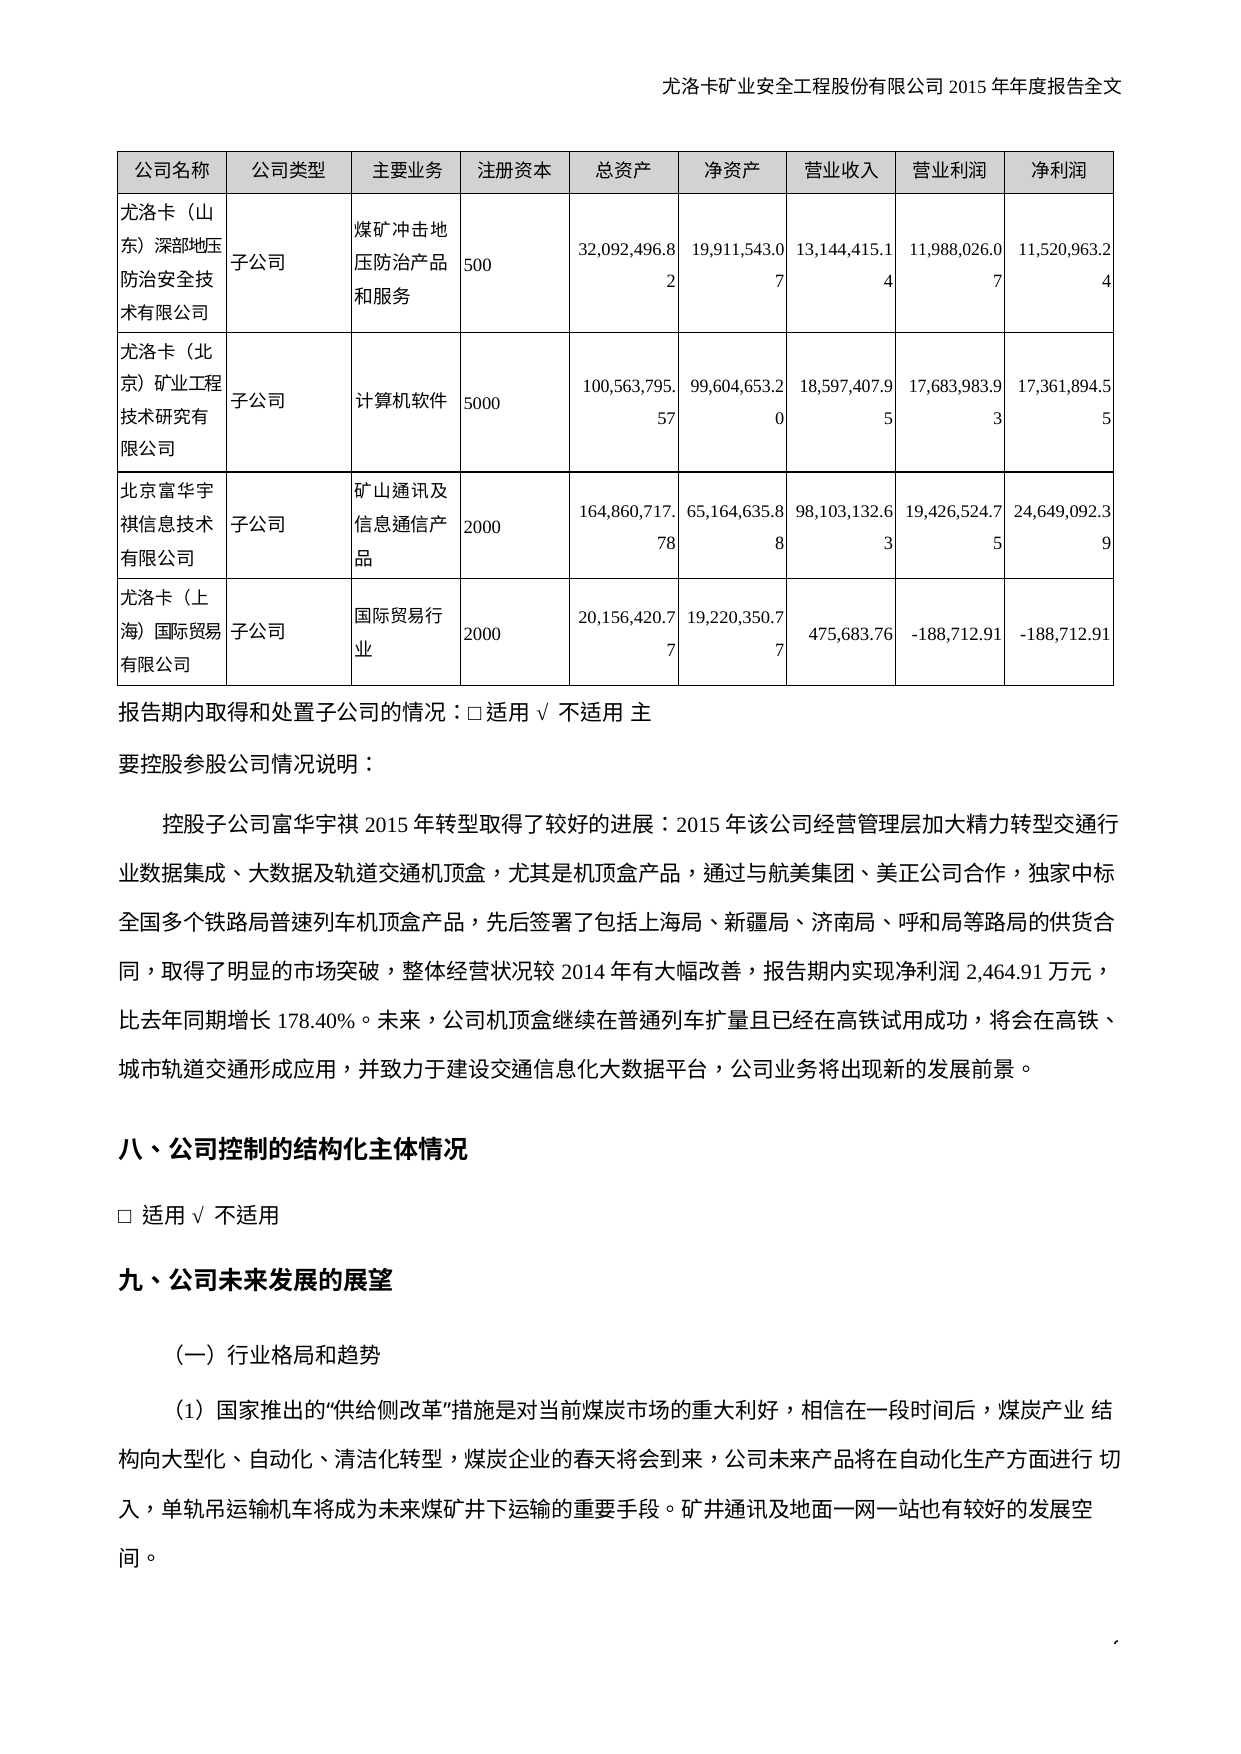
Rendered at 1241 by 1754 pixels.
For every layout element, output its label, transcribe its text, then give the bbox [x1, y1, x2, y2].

table_header 主要业务 [352, 152, 460, 193]
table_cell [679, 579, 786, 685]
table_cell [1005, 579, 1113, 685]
text 控股子公司富华宇祺 2015 年转型取得了较好的进展：2015 年该公司经营管理层加大精力转型交通行 业数据集成、大数据及轨道交通机顶盒，尤其是机顶盒产品，通过与航美集团、美正公司合作，独家中标 全国多个铁路局普速列车机顶盒产品，先后签署了包括上海局、新疆局、济南局、呼和局等路局的供货合 同，取得了明显的市场突破，整体经营状况较 2014 年有大幅改善，报告期内实现净利润 2,464.91 万元， 比去年同期增长 178.40%。未来，公司机顶盒继续在普通列车扩量且已经在高铁试用成功，将会在高铁、 城市轨道交通形成应用，并致力于建设交通信息化大数据平台，公司业务将出现新的发展前景。 [118, 809, 1134, 1084]
table_cell [1005, 435, 1113, 471]
table_cell 2000 [461, 579, 569, 685]
table_header 总资产 [570, 152, 678, 193]
table_header 营业利润 [896, 152, 1004, 193]
table_cell 2000 [461, 473, 569, 578]
text □ 适用 √ 不适用 [118, 1201, 1134, 1230]
text 报告期内取得和处置子公司的情况：□ 适用 √ 不适用 主要控股参股公司情况说明： [118, 697, 653, 779]
table_cell 18,597,407.9 5 [787, 369, 895, 435]
table_cell [570, 435, 678, 471]
table_cell [227, 333, 351, 369]
table_cell [679, 333, 786, 369]
table_cell 京）矿业工程 技术研究有 [118, 369, 226, 435]
text （一）行业格局和趋势 [162, 1340, 1134, 1369]
table_cell 24,649,092.3 9 [1005, 473, 1113, 578]
table_cell 99,604,653.2 0 [679, 369, 786, 435]
table_cell 子公司 [227, 473, 351, 578]
table_cell 国际贸易行 业 [352, 579, 460, 685]
table_cell 11,520,963.2 4 [1005, 194, 1113, 332]
table_cell 17,683,983.9 3 [896, 369, 1004, 435]
table_cell [896, 435, 1004, 471]
subtitle 九、公司未来发展的展望 [118, 1263, 1134, 1297]
table_cell 尤洛卡（北 [118, 333, 226, 369]
table_cell 17,361,894.5 5 [1005, 369, 1113, 435]
table_header 净利润 [1005, 152, 1113, 193]
table_cell 100,563,795. 57 [570, 369, 678, 435]
table_cell 98,103,132.6 3 [787, 473, 895, 578]
table_cell 尤洛卡（上 海）国际贸易 有限公司 [118, 579, 226, 685]
table_header 营业收入 [787, 152, 895, 193]
table_cell 限公司 [118, 435, 226, 471]
table_cell [461, 333, 569, 369]
table_cell 500 [461, 194, 569, 332]
table_cell [352, 435, 460, 471]
subtitle 八、公司控制的结构化主体情况 [118, 1132, 1134, 1166]
table_cell 计算机软件 [352, 369, 460, 435]
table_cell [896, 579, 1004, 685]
table_cell [1005, 333, 1113, 369]
table_cell [787, 333, 895, 369]
table_cell 子公司 [227, 194, 351, 332]
table_cell 65,164,635.8 8 [679, 473, 786, 578]
table_cell 5000 [461, 369, 569, 435]
table_header 公司名称 [118, 152, 226, 193]
table_cell 子公司 [227, 579, 351, 685]
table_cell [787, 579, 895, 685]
table_cell 20,156,420.7 7 [570, 579, 678, 685]
table_cell 19,426,524.7 5 [896, 473, 1004, 578]
table_header 净资产 [679, 152, 786, 193]
table_cell 19,911,543.0 7 [679, 194, 786, 332]
table_cell 164,860,717. 78 [570, 473, 678, 578]
table_cell [896, 333, 1004, 369]
table_cell 13,144,415.1 4 [787, 194, 895, 332]
table_cell 煤矿冲击地 压防治产品 和服务 [352, 194, 460, 332]
table_cell 北京富华宇 祺信息技术 有限公司 [118, 473, 226, 578]
table_cell 尤洛卡（山 东）深部地压 防治安全技 术有限公司 [118, 194, 226, 332]
table_cell 矿山通讯及 信息通信产 品 [352, 473, 460, 578]
table_header 注册资本 [461, 152, 569, 193]
table_cell 11,988,026.0 7 [896, 194, 1004, 332]
table_cell 32,092,496.8 2 [570, 194, 678, 332]
table_cell [679, 435, 786, 471]
table_cell 子公司 [227, 369, 351, 435]
table_cell [227, 435, 351, 471]
table_cell [570, 333, 678, 369]
text （1）国家推出的“供给侧改革”措施是对当前煤炭市场的重大利好，相信在一段时间后，煤炭产业 结构向大型化、自动化、清洁化转型，煤炭企业的春天将会到来，公司未来产品将在自动化生产方面进行 切入，单轨吊运输机车将成为未来煤矿井下运输的重要手段。矿井通讯及地面一网一站也有较好的发展空 间。 [118, 1395, 1134, 1573]
table_cell [461, 435, 569, 471]
table_cell [352, 333, 460, 369]
table_cell [787, 435, 895, 471]
table_header 公司类型 [227, 152, 351, 193]
